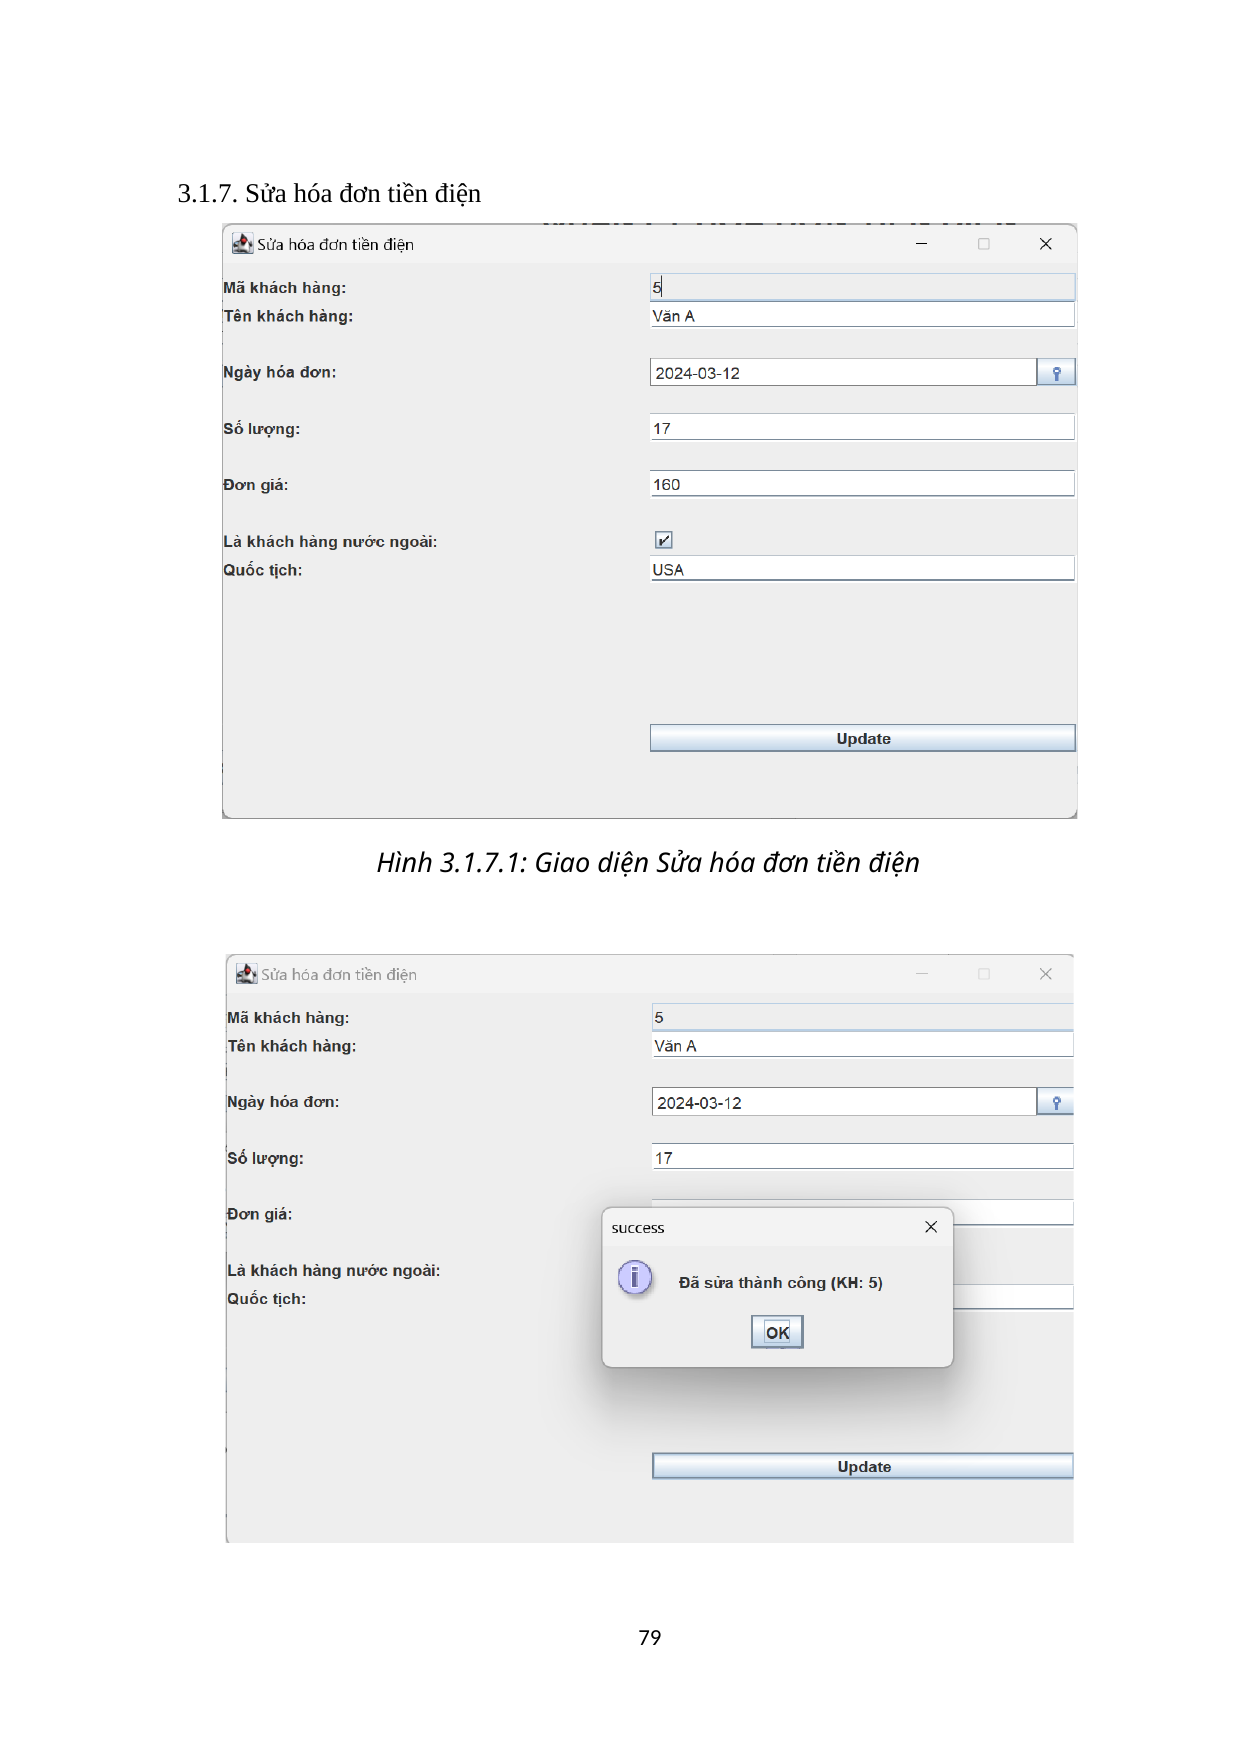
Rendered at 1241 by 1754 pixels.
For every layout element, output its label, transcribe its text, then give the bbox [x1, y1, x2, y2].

text Hình 3.1.7.1: Giao diện Sửa hóa đơn tiền điện [177, 844, 1122, 881]
picture [222, 223, 1078, 819]
picture [225, 954, 1074, 1543]
subtitle 3.1.7. Sửa hóa đơn tiền điện [177, 177, 1122, 208]
